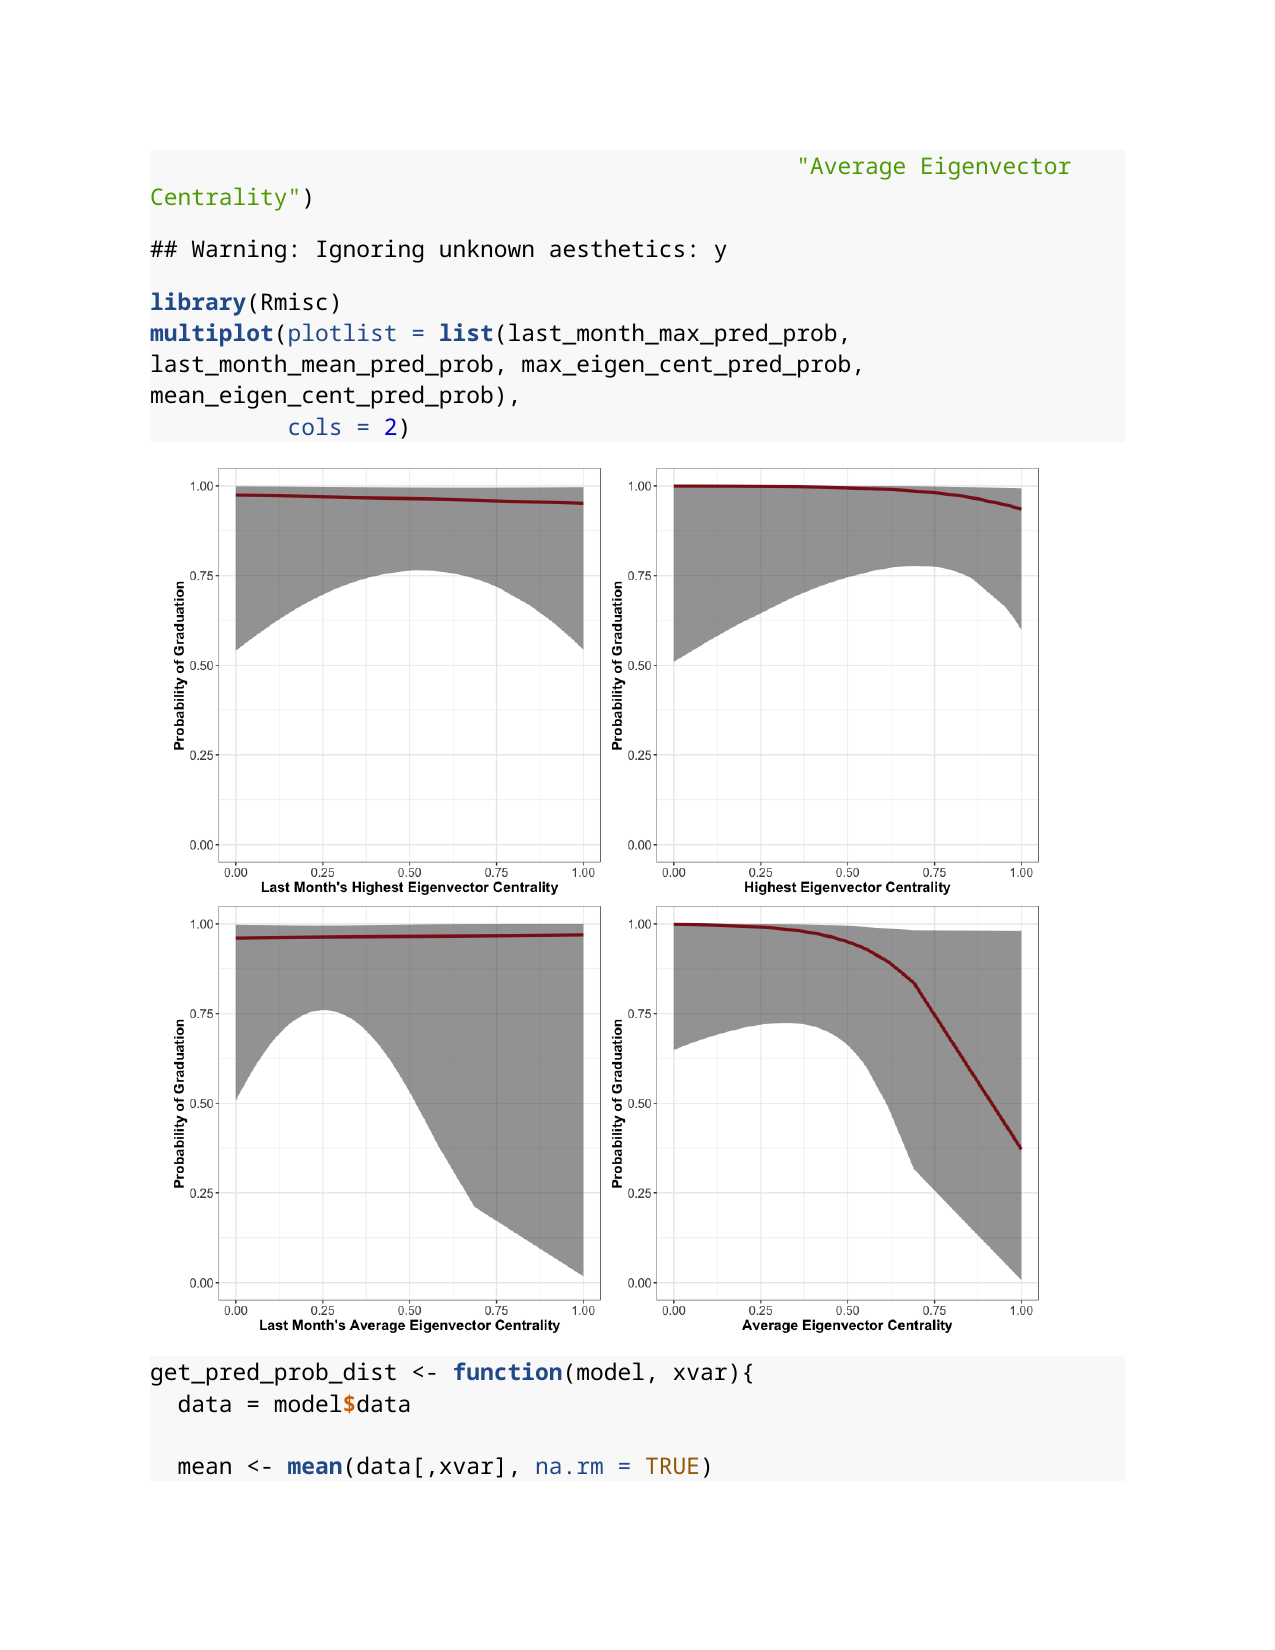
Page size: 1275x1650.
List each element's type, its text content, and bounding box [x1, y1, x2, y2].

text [150, 1356, 1125, 1481]
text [150, 233, 1125, 264]
text mean_eigen_cent_pred_prob <- get_pred_prob_plot(mean_model, "mean_eigen_cent", "Average Eigenvector Centrality") [315, 150, 1125, 212]
picture [168, 462, 1044, 1338]
text library(Rmisc) multiplot(plotlist = list(last_month_max_pred_prob, last_month_mean_pred_prob, max_eigen_cent_pred_prob, mean_eigen_cent_pred_prob), cols = 2) [342, 285, 1125, 442]
